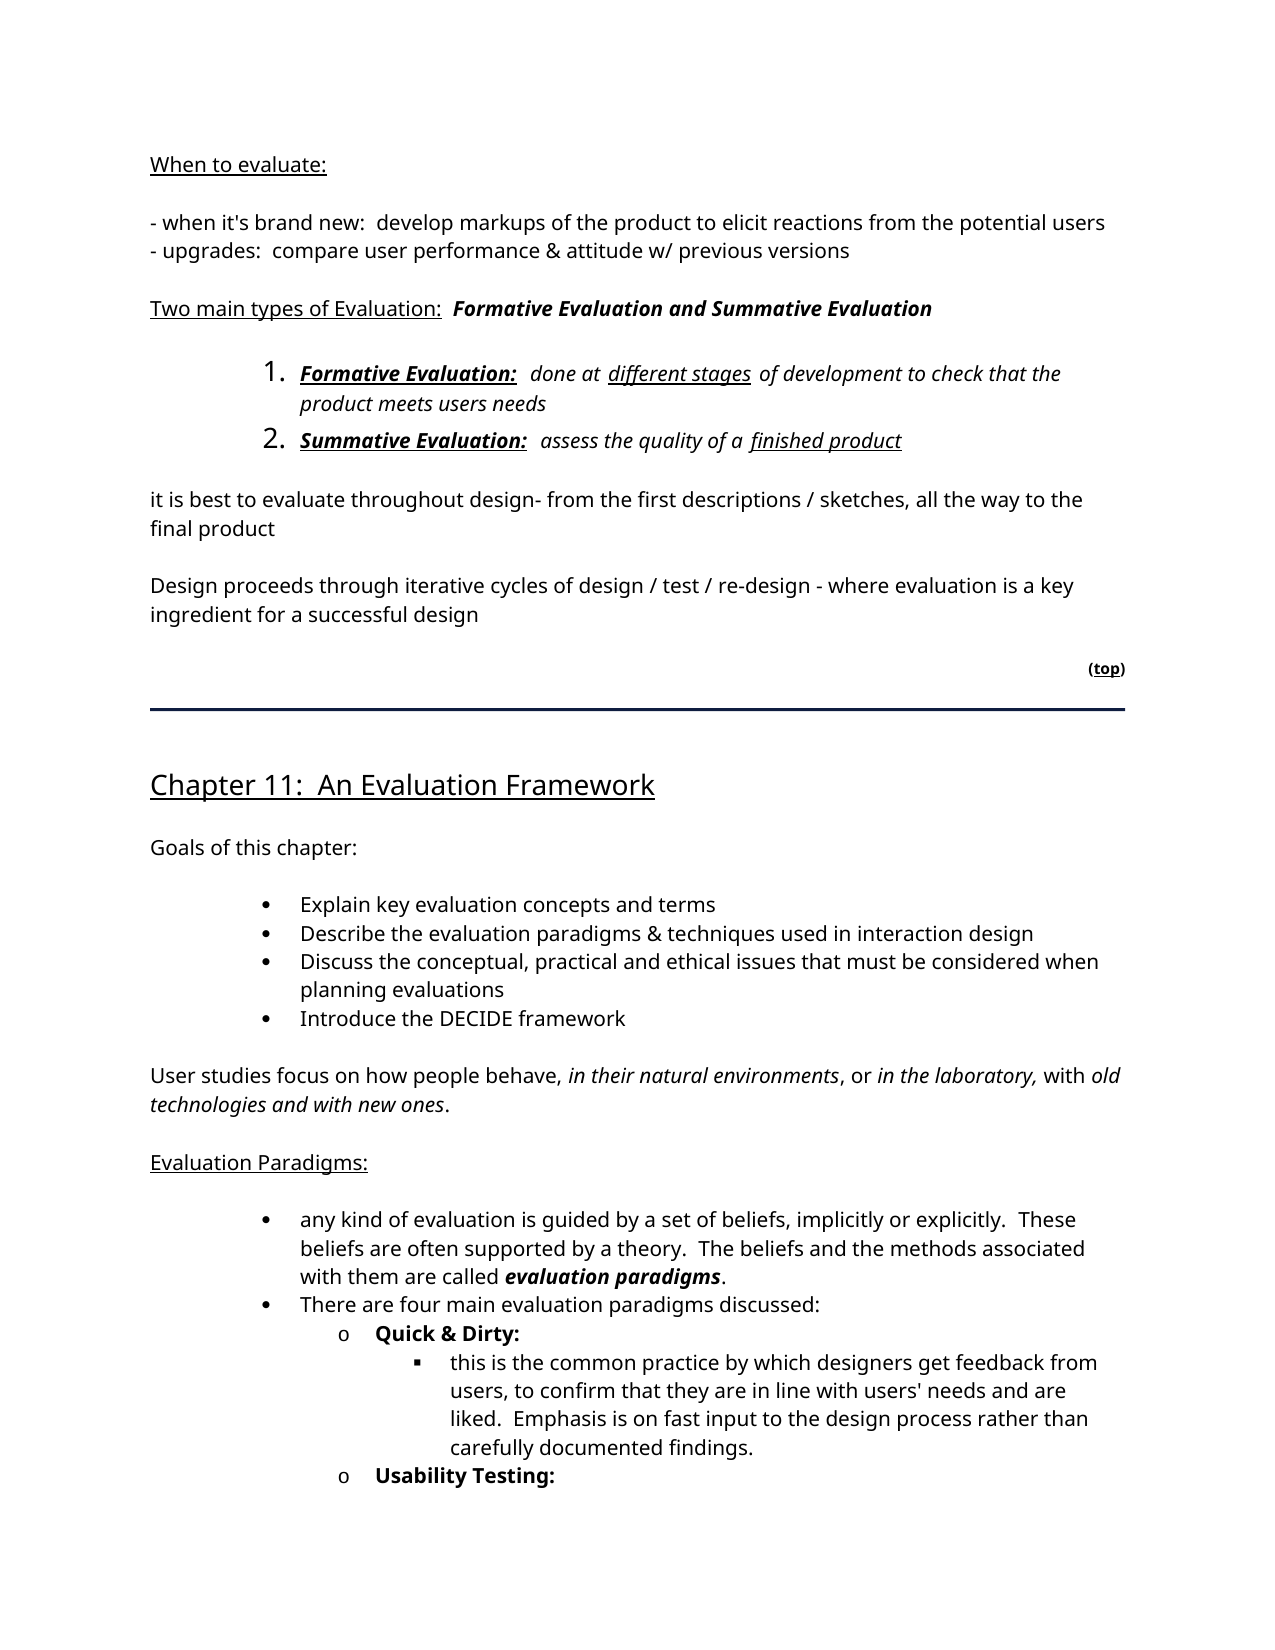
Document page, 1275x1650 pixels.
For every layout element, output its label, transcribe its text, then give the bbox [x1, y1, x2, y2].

list Introduce the DECIDE framework [262, 1004, 1125, 1032]
list this is the common practice by which designers get feedback from users, to confirm that they are in line with users' needs and are liked. Emphasis is on fast input to the design process rather than carefully documented findings. [412, 1348, 1125, 1461]
text Two main types of Evaluation: Formative Evaluation and Summative Evaluation [150, 294, 1125, 322]
text Evaluation Paradigms: [150, 1148, 1125, 1176]
text - when it's brand new: develop markups of the product to elicit reactions from the potential users - upgrades: compare user performance & attitude w/ previous versions [150, 208, 1125, 264]
list any kind of evaluation is guided by a set of beliefs, implicitly or explicitly. These beliefs are often supported by a theory. The beliefs and the methods associated with them are called evaluation paradigms. [262, 1205, 1125, 1291]
text it is best to evaluate throughout design- from the first descriptions / sketches, all the way to the final product [150, 486, 1125, 542]
text Design proceeds through iterative cycles of design / test / re-design - where evaluation is a key ingredient for a successful design [150, 572, 1125, 628]
text Goals of this chapter: [150, 833, 1125, 861]
text When to evaluate: [150, 150, 1125, 178]
list Describe the evaluation paradigms & techniques used in interaction design [262, 919, 1125, 947]
list Quick & Dirty: [337, 1319, 1125, 1348]
list Formative Evaluation: done at different stages of development to check that the product meets users needs [262, 351, 1125, 418]
text User studies focus on how people behave, in their natural environments, or in the laboratory, with old technologies and with new ones. [150, 1062, 1125, 1118]
text Chapter 11: An Evaluation Framework [150, 765, 1125, 803]
list There are four main evaluation paradigms discussed: [262, 1291, 1125, 1319]
list Summative Evaluation: assess the quality of a finished product [262, 418, 1125, 456]
text (top) [150, 658, 1125, 679]
list Discuss the conceptual, practical and ethical issues that must be considered when planning evaluations [262, 947, 1125, 1004]
list Usability Testing: [337, 1461, 1125, 1490]
list Explain key evaluation concepts and terms [262, 890, 1125, 919]
